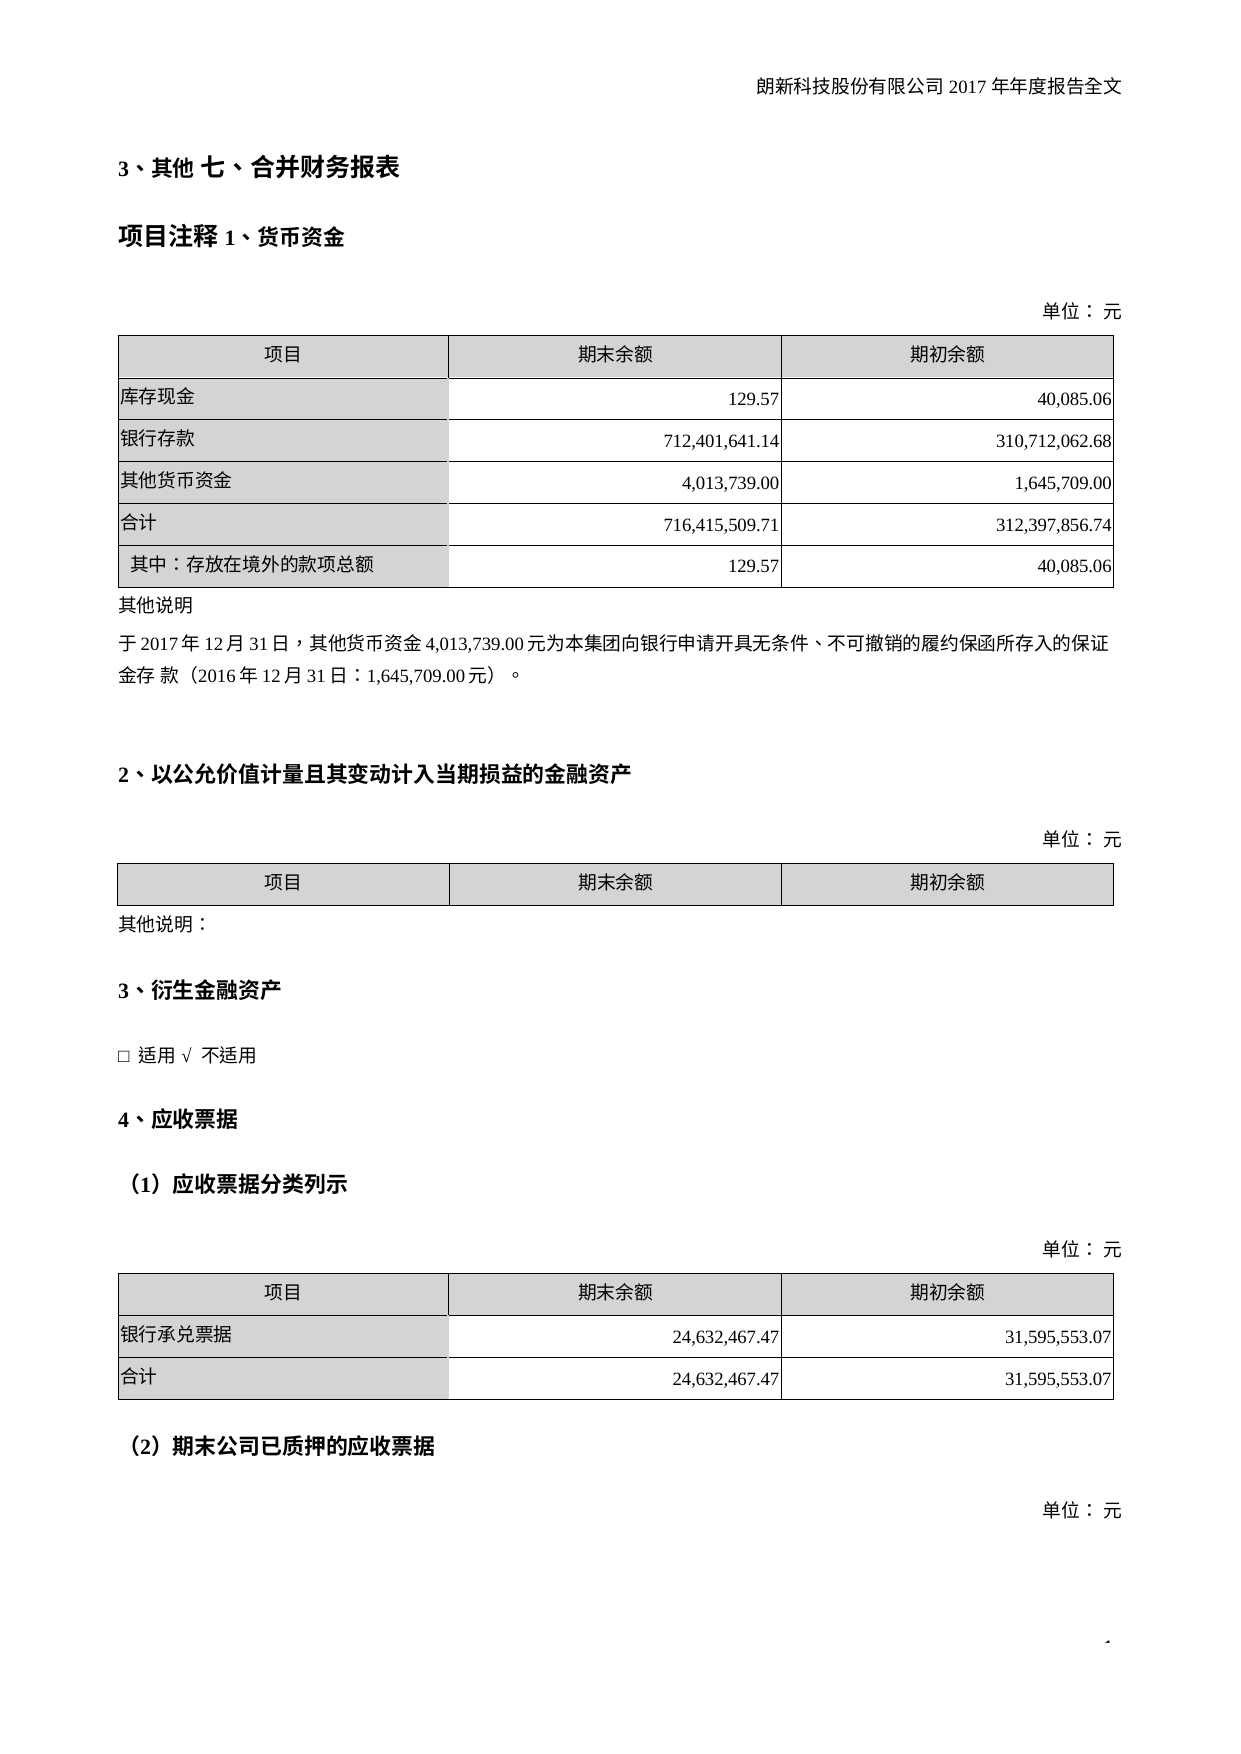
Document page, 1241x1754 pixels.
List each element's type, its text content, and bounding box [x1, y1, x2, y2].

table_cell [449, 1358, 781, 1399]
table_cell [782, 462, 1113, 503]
text 其他说明 [118, 593, 1122, 618]
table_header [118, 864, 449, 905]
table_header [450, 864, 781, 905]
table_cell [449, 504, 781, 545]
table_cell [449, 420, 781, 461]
text 3、其他 七、合并财务报表项目注释 1、货币资金 [118, 149, 421, 252]
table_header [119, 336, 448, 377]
text 其他说明： [118, 911, 1122, 937]
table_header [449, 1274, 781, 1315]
subtitle 4、应收票据 [118, 1104, 1122, 1134]
text 单位： 元 [102, 1498, 1122, 1523]
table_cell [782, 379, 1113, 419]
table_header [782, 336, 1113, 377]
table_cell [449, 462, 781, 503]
subtitle 3、衍生金融资产 [118, 975, 1122, 1004]
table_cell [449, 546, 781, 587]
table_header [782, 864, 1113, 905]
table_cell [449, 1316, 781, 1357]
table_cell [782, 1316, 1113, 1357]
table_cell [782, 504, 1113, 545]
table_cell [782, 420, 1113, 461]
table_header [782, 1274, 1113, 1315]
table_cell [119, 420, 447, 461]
subtitle （2）期末公司已质押的应收票据 [118, 1431, 1122, 1461]
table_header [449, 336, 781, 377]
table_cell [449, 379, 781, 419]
text 于2017年12月31日，其他货币资金4,013,739.00元为本集团向银行申请开具无条件、不可撤销的履约保函所存入的保证金存 款（2016年12月31日：1,645,709.00元）。 [118, 631, 1118, 688]
text 单位： 元 [102, 826, 1122, 852]
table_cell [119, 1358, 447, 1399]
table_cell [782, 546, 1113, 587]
subtitle （1）应收票据分类列示 [118, 1169, 1122, 1199]
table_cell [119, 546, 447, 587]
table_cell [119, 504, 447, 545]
text □ 适用 √ 不适用 [118, 1042, 1122, 1067]
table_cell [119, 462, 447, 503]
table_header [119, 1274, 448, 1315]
subtitle 2、以公允价值计量且其变动计入当期损益的金融资产 [118, 759, 1122, 789]
text 单位： 元 [102, 1236, 1122, 1261]
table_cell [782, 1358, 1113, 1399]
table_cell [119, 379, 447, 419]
text 单位： 元 [102, 298, 1122, 324]
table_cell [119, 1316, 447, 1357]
